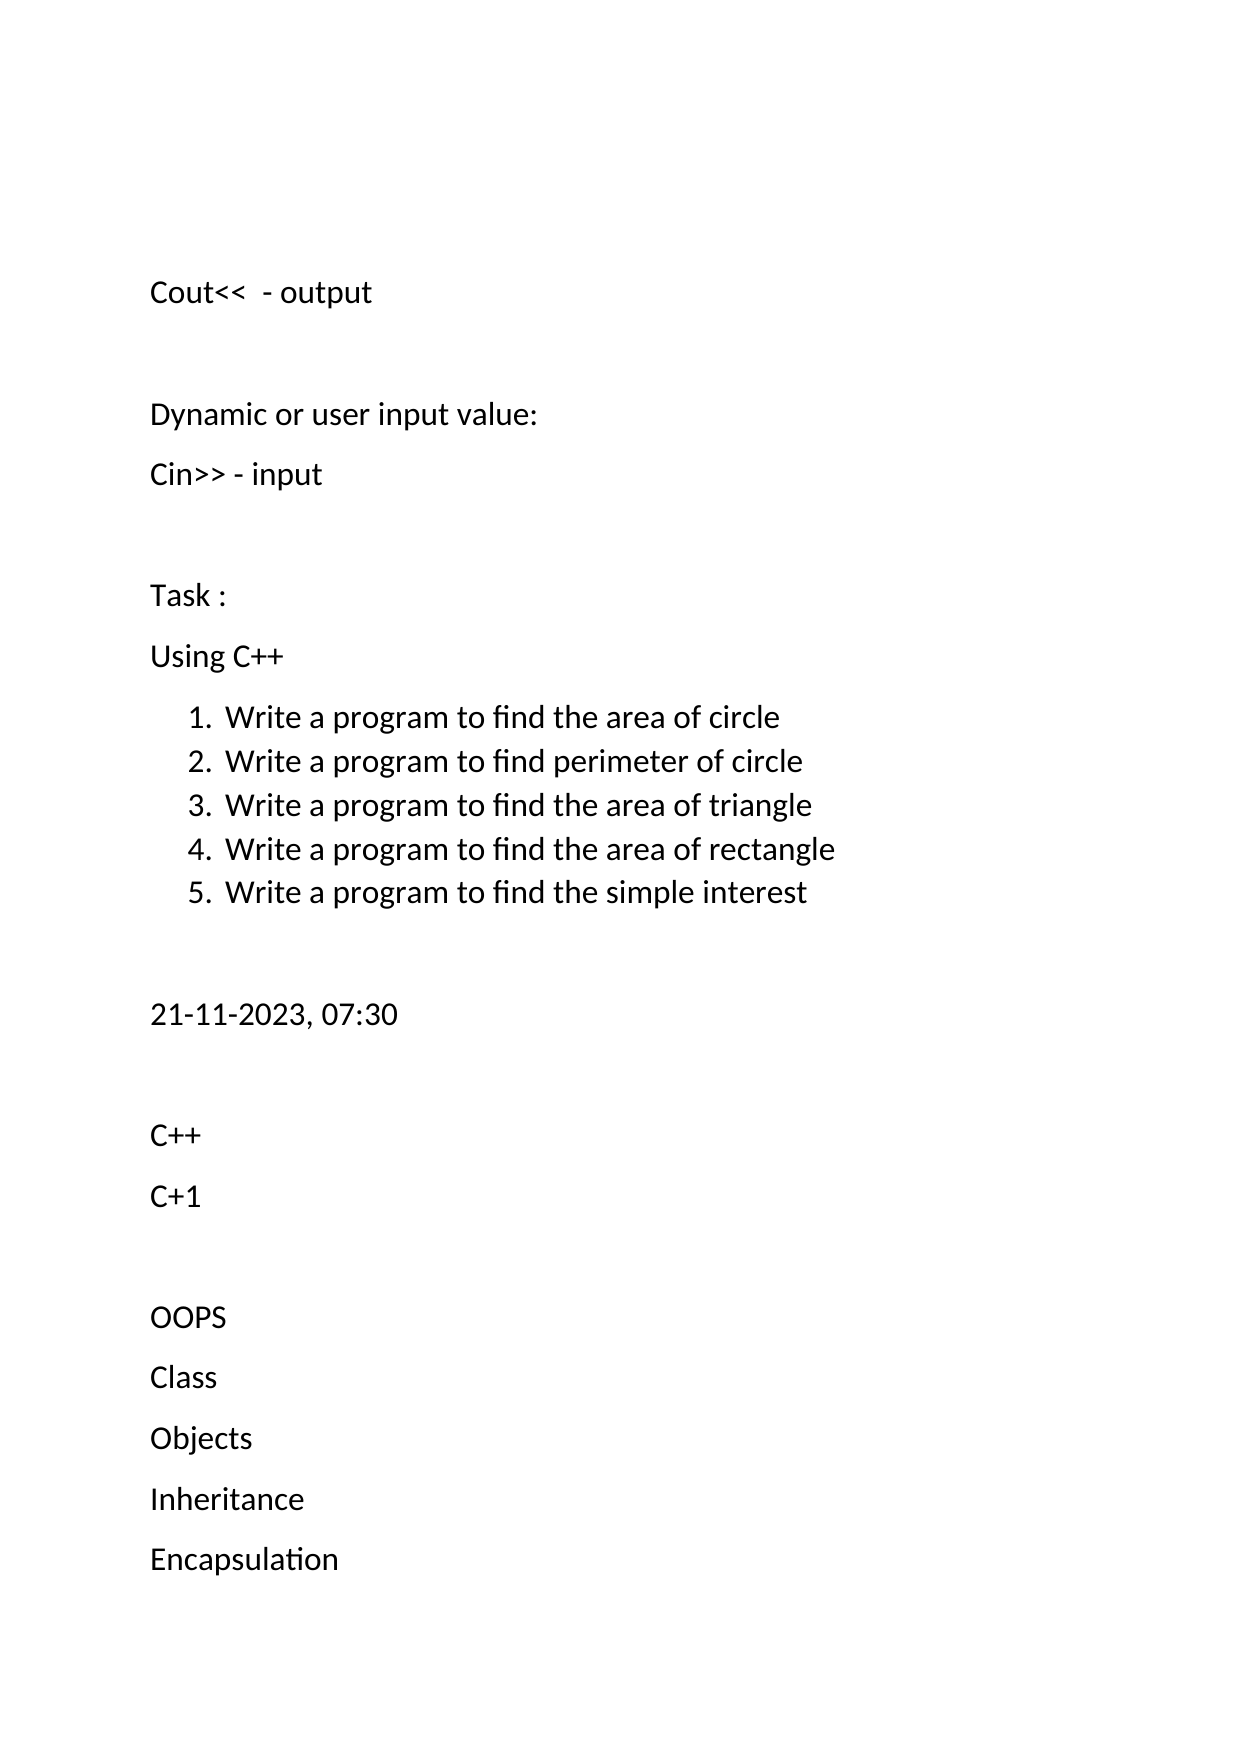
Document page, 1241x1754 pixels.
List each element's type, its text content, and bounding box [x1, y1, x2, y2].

list Write a program to find the area of rectangle [187, 827, 1090, 868]
list Write a program to find perimeter of circle [187, 739, 1090, 780]
text 21-11-2023, 07:30 [150, 993, 1090, 1033]
text Using C++ [150, 635, 1090, 676]
text Task : [150, 574, 1090, 615]
text Objects [150, 1417, 1090, 1458]
text Cout<< - output [150, 271, 1090, 312]
text Dynamic or user input value: [150, 392, 1090, 433]
text Inheritance [150, 1478, 1090, 1518]
text Cin>> - input [150, 453, 1090, 494]
text Class [150, 1356, 1090, 1397]
text C++ [150, 1114, 1090, 1155]
text OOPS [150, 1296, 1090, 1337]
text Encapsulation [150, 1538, 1090, 1579]
list Write a program to find the area of circle [187, 696, 1090, 736]
text C+1 [150, 1174, 1090, 1215]
list Write a program to find the simple interest [187, 871, 1090, 912]
list Write a program to find the area of triangle [187, 783, 1090, 824]
